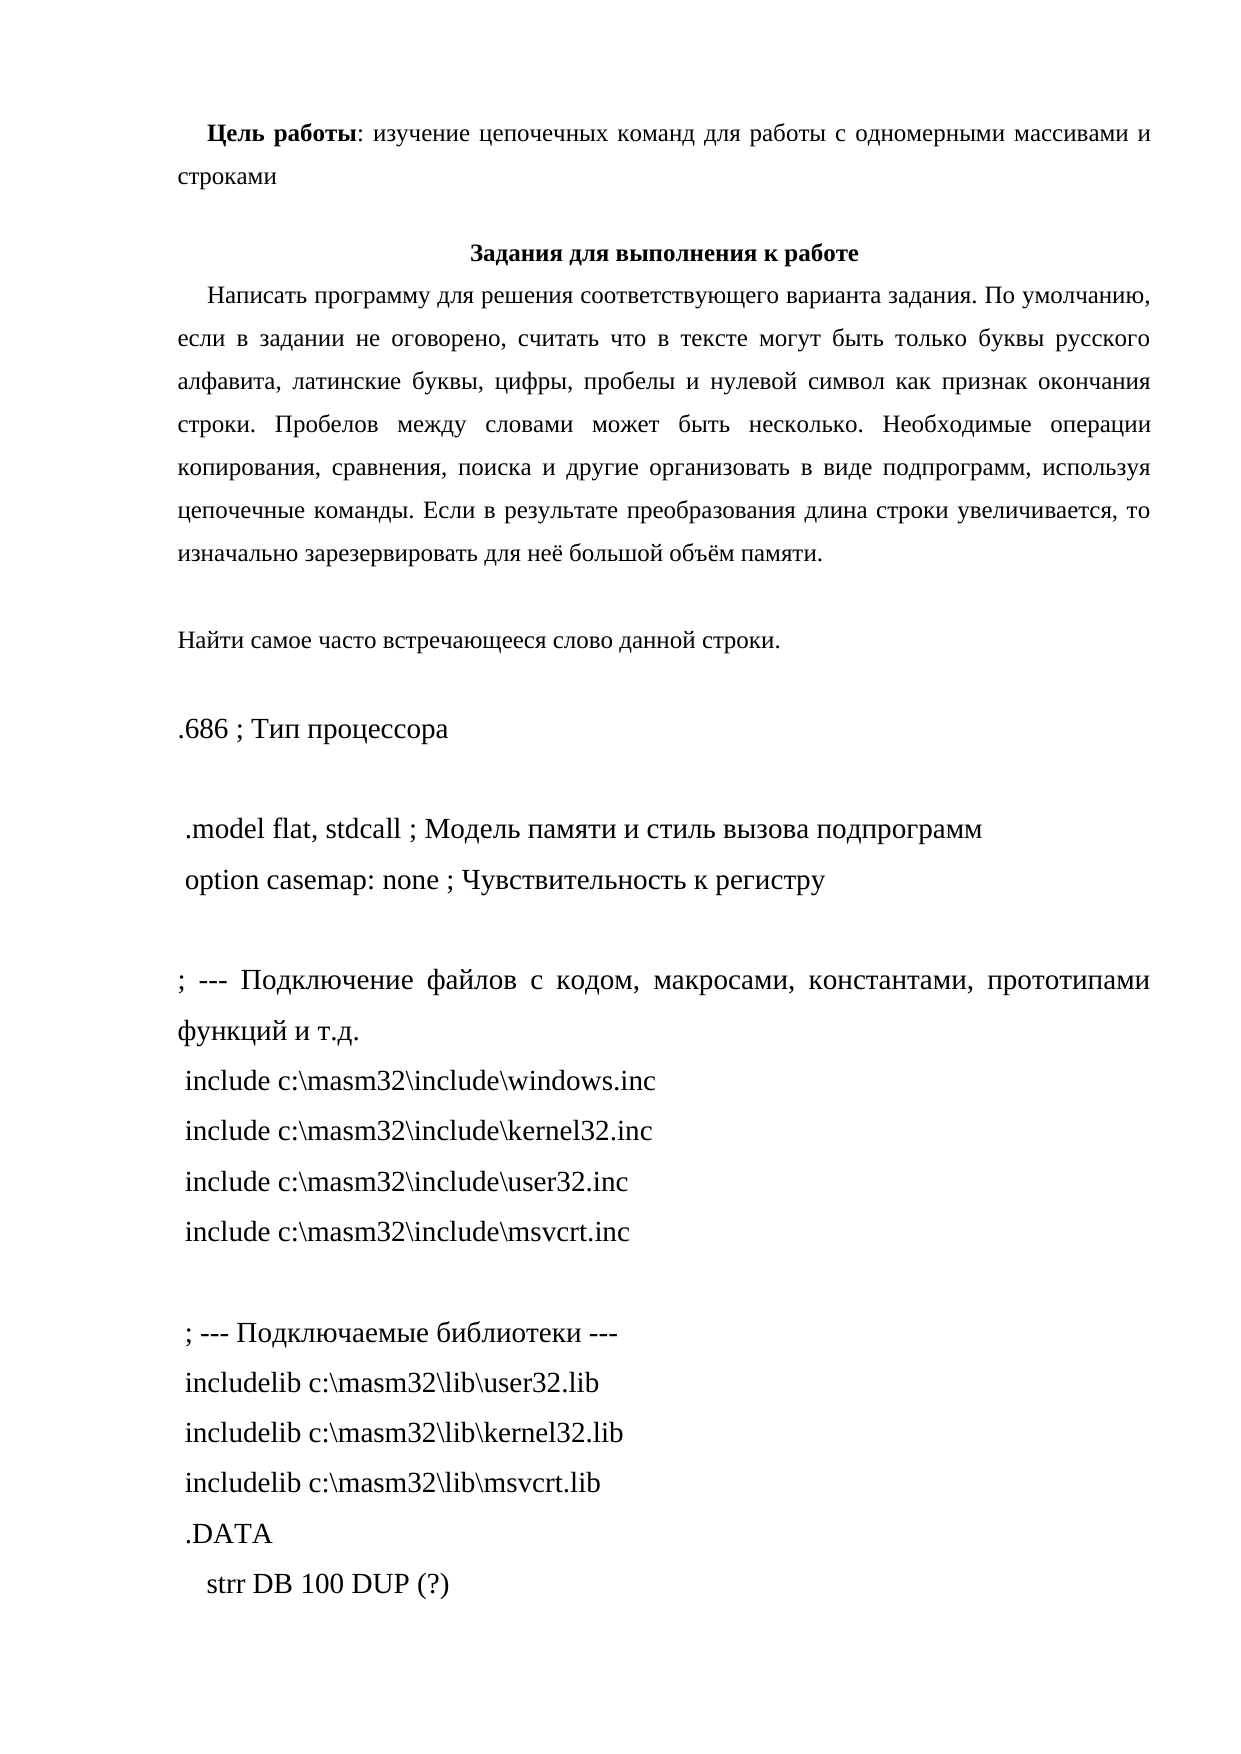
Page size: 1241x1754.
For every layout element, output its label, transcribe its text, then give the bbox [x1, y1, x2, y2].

text Цель работы: изучение цепочечных команд для работы с одномерными массивами и строками [177, 118, 1152, 190]
text include c:\masm32\include\kernel32.inc [177, 1113, 1152, 1147]
text Написать программу для решения соответствующего варианта задания. По умолчанию, если в задании не оговорено, считать что в тексте могут быть только буквы русского алфавита, латинские буквы, цифры, пробелы и нулевой символ как признак окончания строки. Пробелов между словами может быть несколько. Необходимые операции копирования, сравнения, поиска и другие организовать в виде подпрограмм, используя цепочечные команды. Если в результате преобразования длина строки увеличивается, то изначально зарезервировать для неё большой объём памяти. [177, 280, 1152, 567]
text Найти самое часто встречающееся слово данной строки. [177, 625, 1152, 653]
text .model flat, stdcall ; Модель памяти и стиль вызова подпрограмм [177, 812, 1152, 845]
text ; --- Подключение файлов с кодом, макросами, константами, прототипами функций и т.д. [177, 962, 1152, 1046]
text strr DB 100 DUP (?) [177, 1566, 1152, 1600]
text includelib c:\masm32\lib\user32.lib [177, 1365, 1152, 1398]
text include c:\masm32\include\windows.inc [177, 1063, 1152, 1097]
text includelib c:\masm32\lib\msvcrt.lib [177, 1466, 1152, 1499]
text .DATA [177, 1516, 1152, 1549]
text .686 ; Тип процессора [177, 711, 1152, 744]
text ; --- Подключаемые библиотеки --- [177, 1315, 1152, 1348]
text include c:\masm32\include\user32.inc [177, 1164, 1152, 1197]
text include c:\masm32\include\msvcrt.inc [177, 1214, 1152, 1248]
text Задания для выполнения к работе [177, 238, 1152, 267]
text option casemap: none ; Чувствительность к регистру [177, 862, 1152, 895]
text includelib c:\masm32\lib\kernel32.lib [177, 1415, 1152, 1449]
